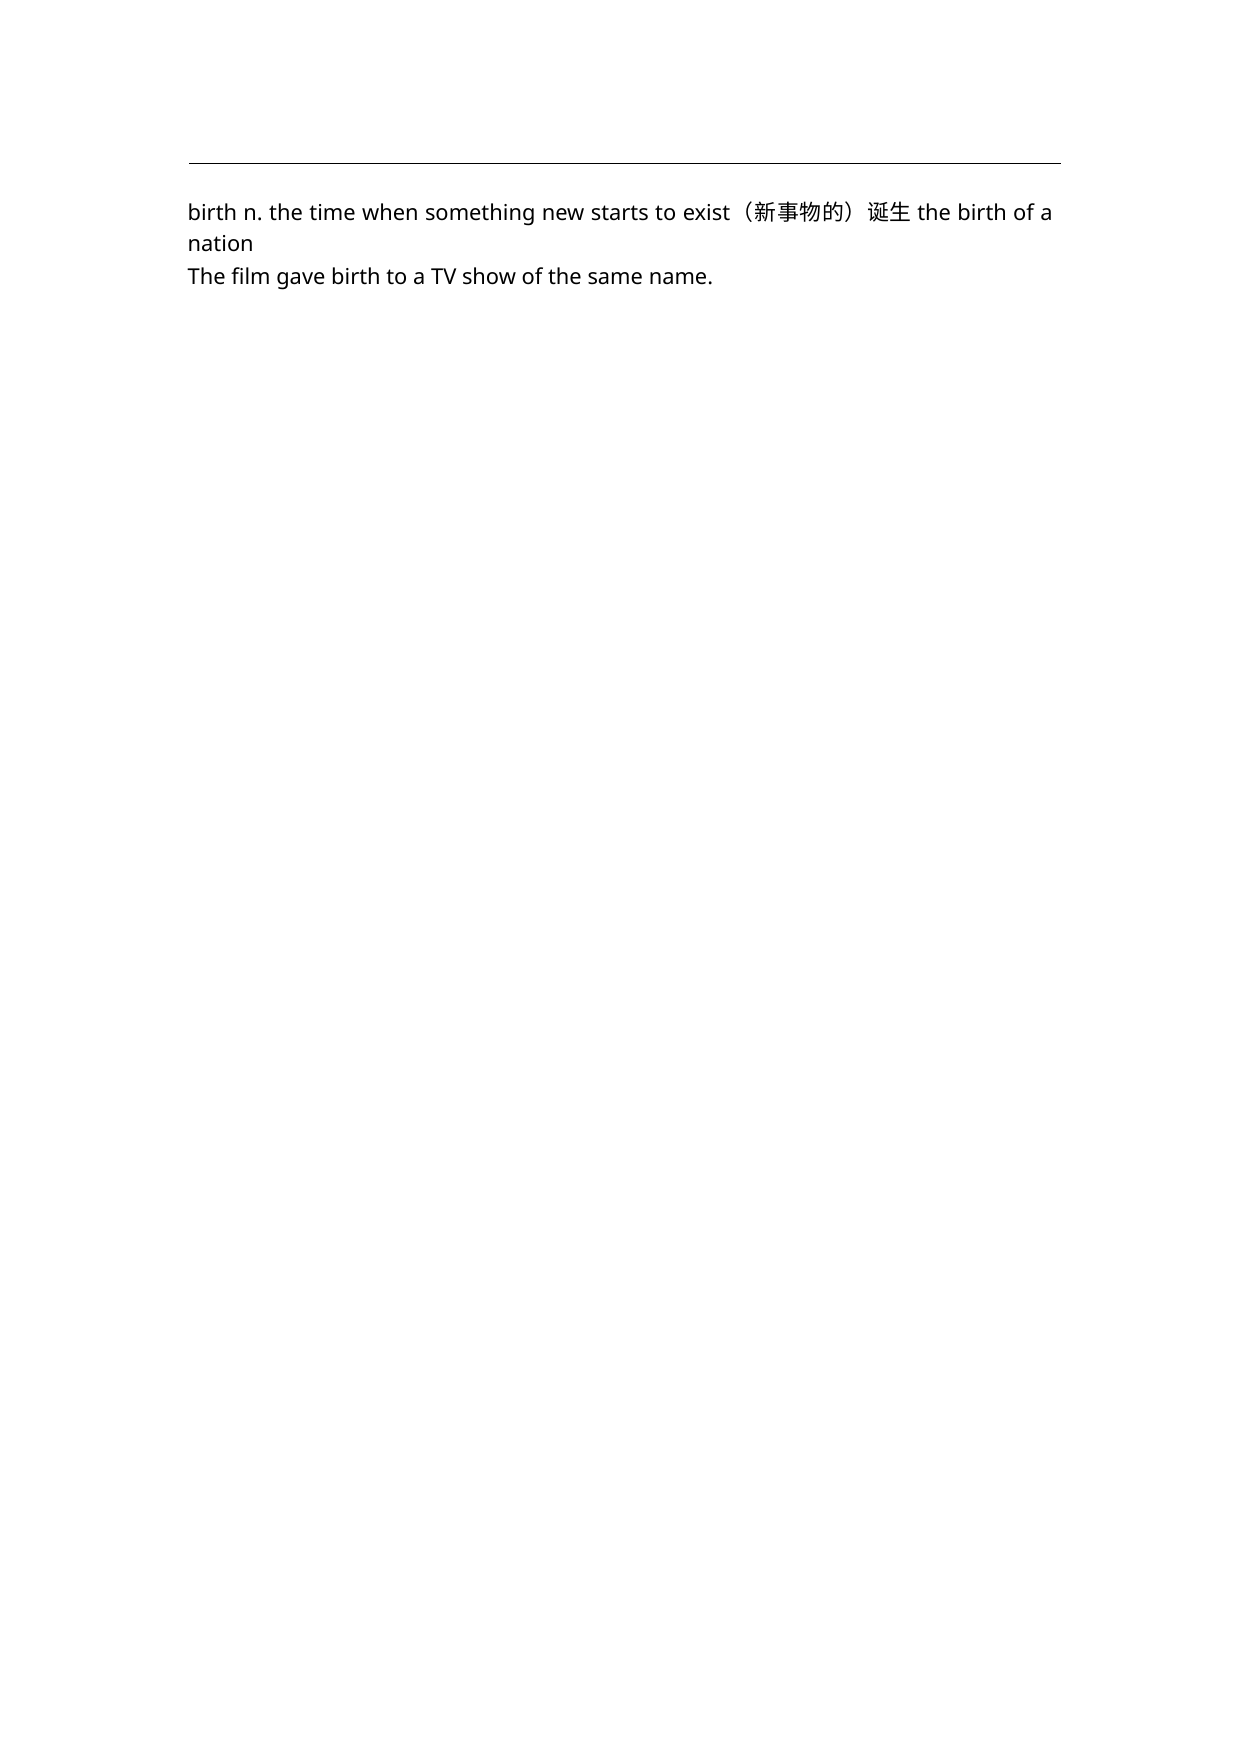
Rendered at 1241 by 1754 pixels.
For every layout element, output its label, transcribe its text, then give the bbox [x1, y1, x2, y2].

text birth n. the time when something new starts to exist（新事物的）诞生the birth of a nation [187, 194, 1053, 259]
text The film gave birth to a TV show of the same name. [187, 259, 1053, 292]
